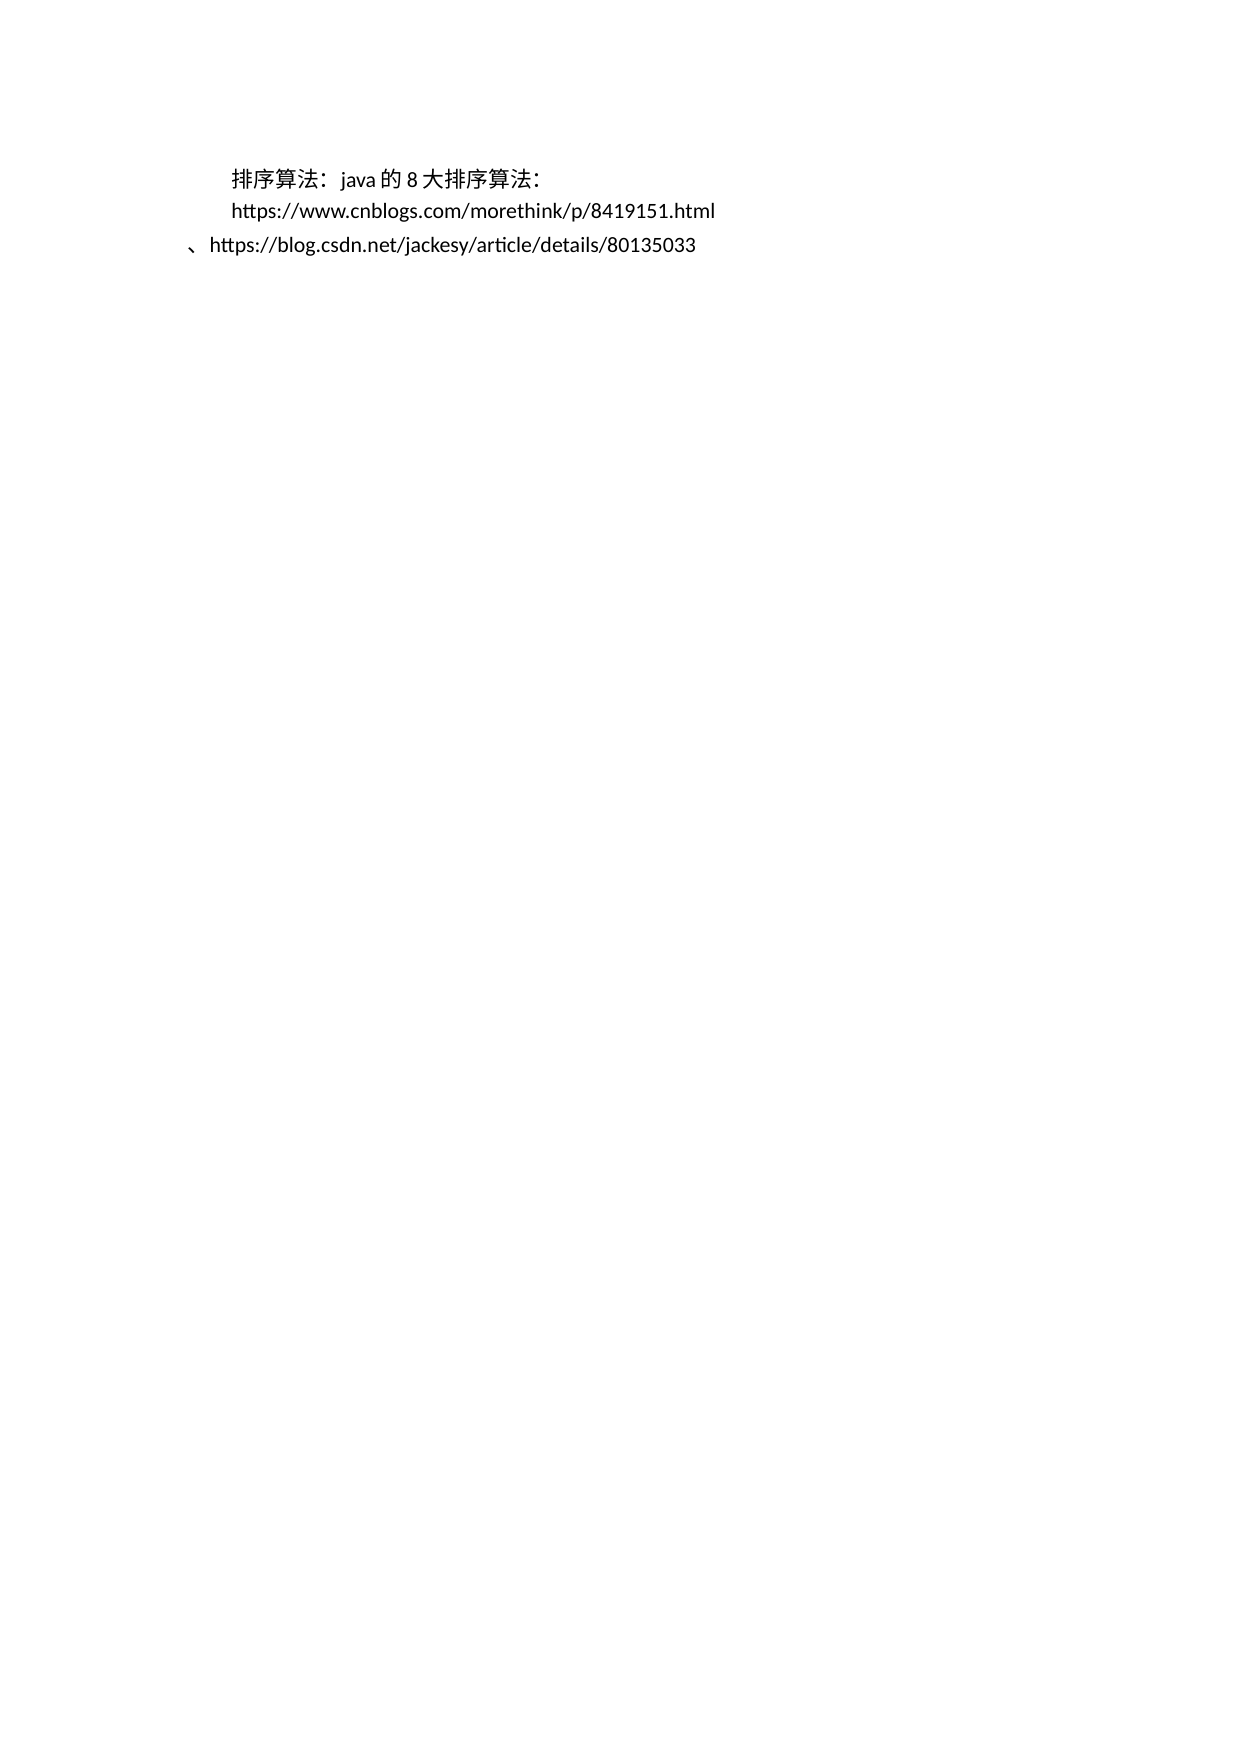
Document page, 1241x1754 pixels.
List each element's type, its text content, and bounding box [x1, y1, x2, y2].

list https://www.cnblogs.com/morethink/p/8419151.html 、https://blog.csdn.net/jackesy/article/details/80135033 [187, 194, 1053, 259]
list 排序算法：java的8大排序算法： [187, 162, 1053, 194]
